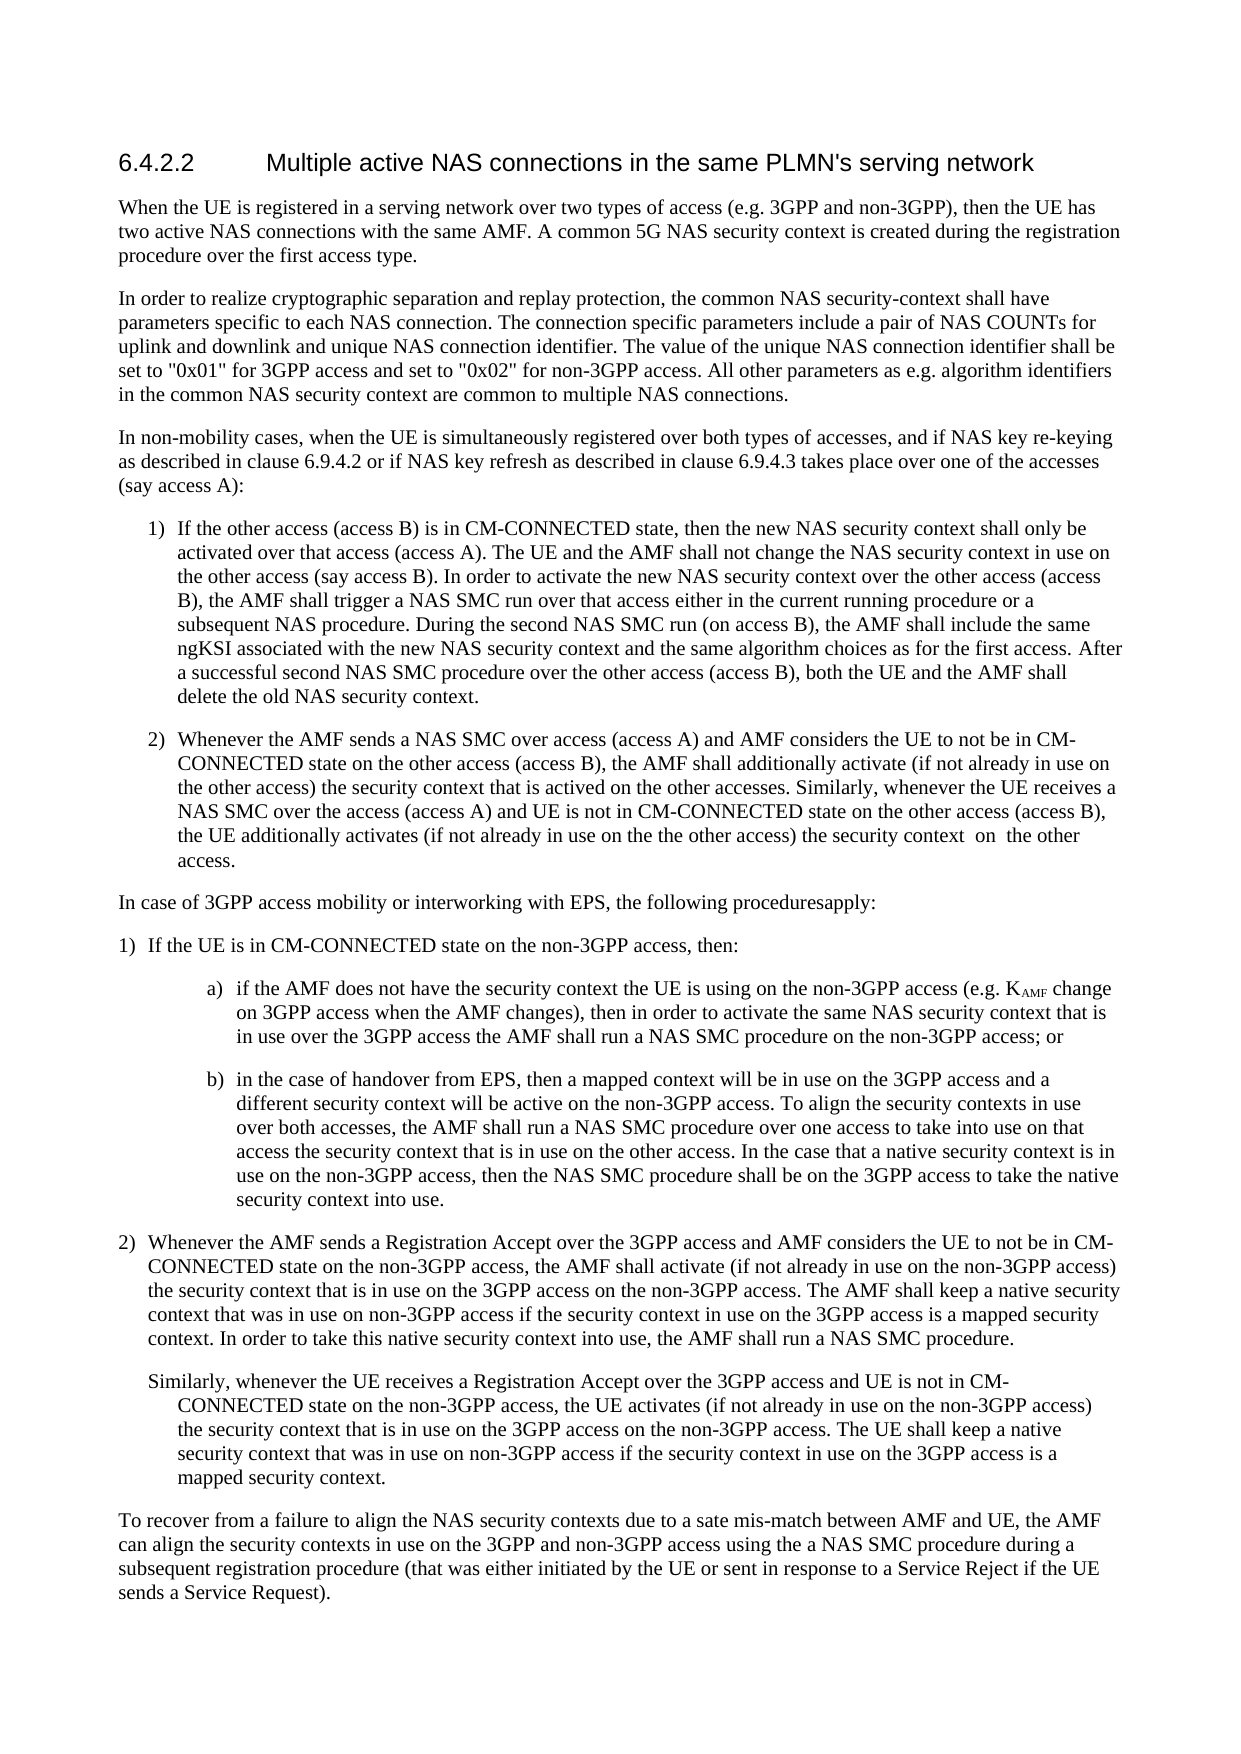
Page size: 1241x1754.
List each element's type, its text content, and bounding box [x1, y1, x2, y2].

text In order to realize cryptographic separation and replay protection, the common NAS security-context shall have parameters specific to each NAS connection. The connection specific parameters include a pair of NAS COUNTs for uplink and downlink and unique NAS connection identifier. The value of the unique NAS connection identifier shall be set to "0x01" for 3GPP access and set to "0x02" for non-3GPP access. All other parameters as e.g. algorithm identifiers in the common NAS security context are common to multiple NAS connections. [118, 286, 1122, 406]
text b) in the case of handover from EPS, then a mapped context will be in use on the 3GPP access and a different security context will be active on the non-3GPP access. To align the security contexts in use over both accesses, the AMF shall run a NAS SMC procedure over one access to take into use on that access the security context that is in use on the other access. In the case that a native security context is in use on the non-3GPP access, then the NAS SMC procedure shall be on the 3GPP access to take the native security context into use. [207, 1067, 1122, 1211]
text a) if the AMF does not have the security context the UE is using on the non-3GPP access (e.g. KAMF change on 3GPP access when the AMF changes), then in order to activate the same NAS security context that is in use over the 3GPP access the AMF shall run a NAS SMC procedure on the non-3GPP access; or [207, 976, 1122, 1048]
text Similarly, whenever the UE receives a Registration Accept over the 3GPP access and UE is not in CM-CONNECTED state on the non-3GPP access, the UE activates (if not already in use on the non-3GPP access) the security context that is in use on the 3GPP access on the non-3GPP access. The UE shall keep a native security context that was in use on non-3GPP access if the security context in use on the 3GPP access is a mapped security context. [148, 1369, 1122, 1489]
text 2) Whenever the AMF sends a Registration Accept over the 3GPP access and AMF considers the UE to not be in CM-CONNECTED state on the non-3GPP access, the AMF shall activate (if not already in use on the non-3GPP access) the security context that is in use on the 3GPP access on the non-3GPP access. The AMF shall keep a native security context that was in use on non-3GPP access if the security context in use on the 3GPP access is a mapped security context. In order to take this native security context into use, the AMF shall run a NAS SMC procedure. [118, 1230, 1122, 1350]
text 1) If the other access (access B) is in CM-CONNECTED state, then the new NAS security context shall only be activated over that access (access A). The UE and the AMF shall not change the NAS security context in use on the other access (say access B). In order to activate the new NAS security context over the other access (access B), the AMF shall trigger a NAS SMC run over that access either in the current running procedure or a subsequent NAS procedure. During the second NAS SMC run (on access B), the AMF shall include the same ngKSI associated with the new NAS security context and the same algorithm choices as for the first access. After a successful second NAS SMC procedure over the other access (access B), both the UE and the AMF shall delete the old NAS security context. [147, 516, 1122, 708]
subtitle 6.4.2.2 Multiple active NAS connections in the same PLMN's serving network [118, 147, 1122, 176]
text 2) Whenever the AMF sends a NAS SMC over access (access A) and AMF considers the UE to not be in CM-CONNECTED state on the other access (access B), the AMF shall additionally activate (if not already in use on the other access) the security context that is actived on the other accesses. Similarly, whenever the UE receives a NAS SMC over the access (access A) and UE is not in CM-CONNECTED state on the other access (access B), the UE additionally activates (if not already in use on the the other access) the security context on the other access. [148, 727, 1122, 872]
text To recover from a failure to align the NAS security contexts due to a sate mis-match between AMF and UE, the AMF can align the security contexts in use on the 3GPP and non-3GPP access using the a NAS SMC procedure during a subsequent registration procedure (that was either initiated by the UE or sent in response to a Service Reject if the UE sends a Service Request). [118, 1508, 1122, 1604]
text In case of 3GPP access mobility or interworking with EPS, the following proceduresapply: [118, 890, 1122, 914]
text In non-mobility cases, when the UE is simultaneously registered over both types of accesses, and if NAS key re-keying as described in clause 6.9.4.2 or if NAS key refresh as described in clause 6.9.4.3 takes place over one of the accesses (say access A): [118, 425, 1122, 497]
text 1) If the UE is in CM-CONNECTED state on the non-3GPP access, then: [118, 933, 1122, 957]
text When the UE is registered in a serving network over two types of access (e.g. 3GPP and non-3GPP), then the UE has two active NAS connections with the same AMF. A common 5G NAS security context is created during the registration procedure over the first access type. [118, 195, 1122, 267]
